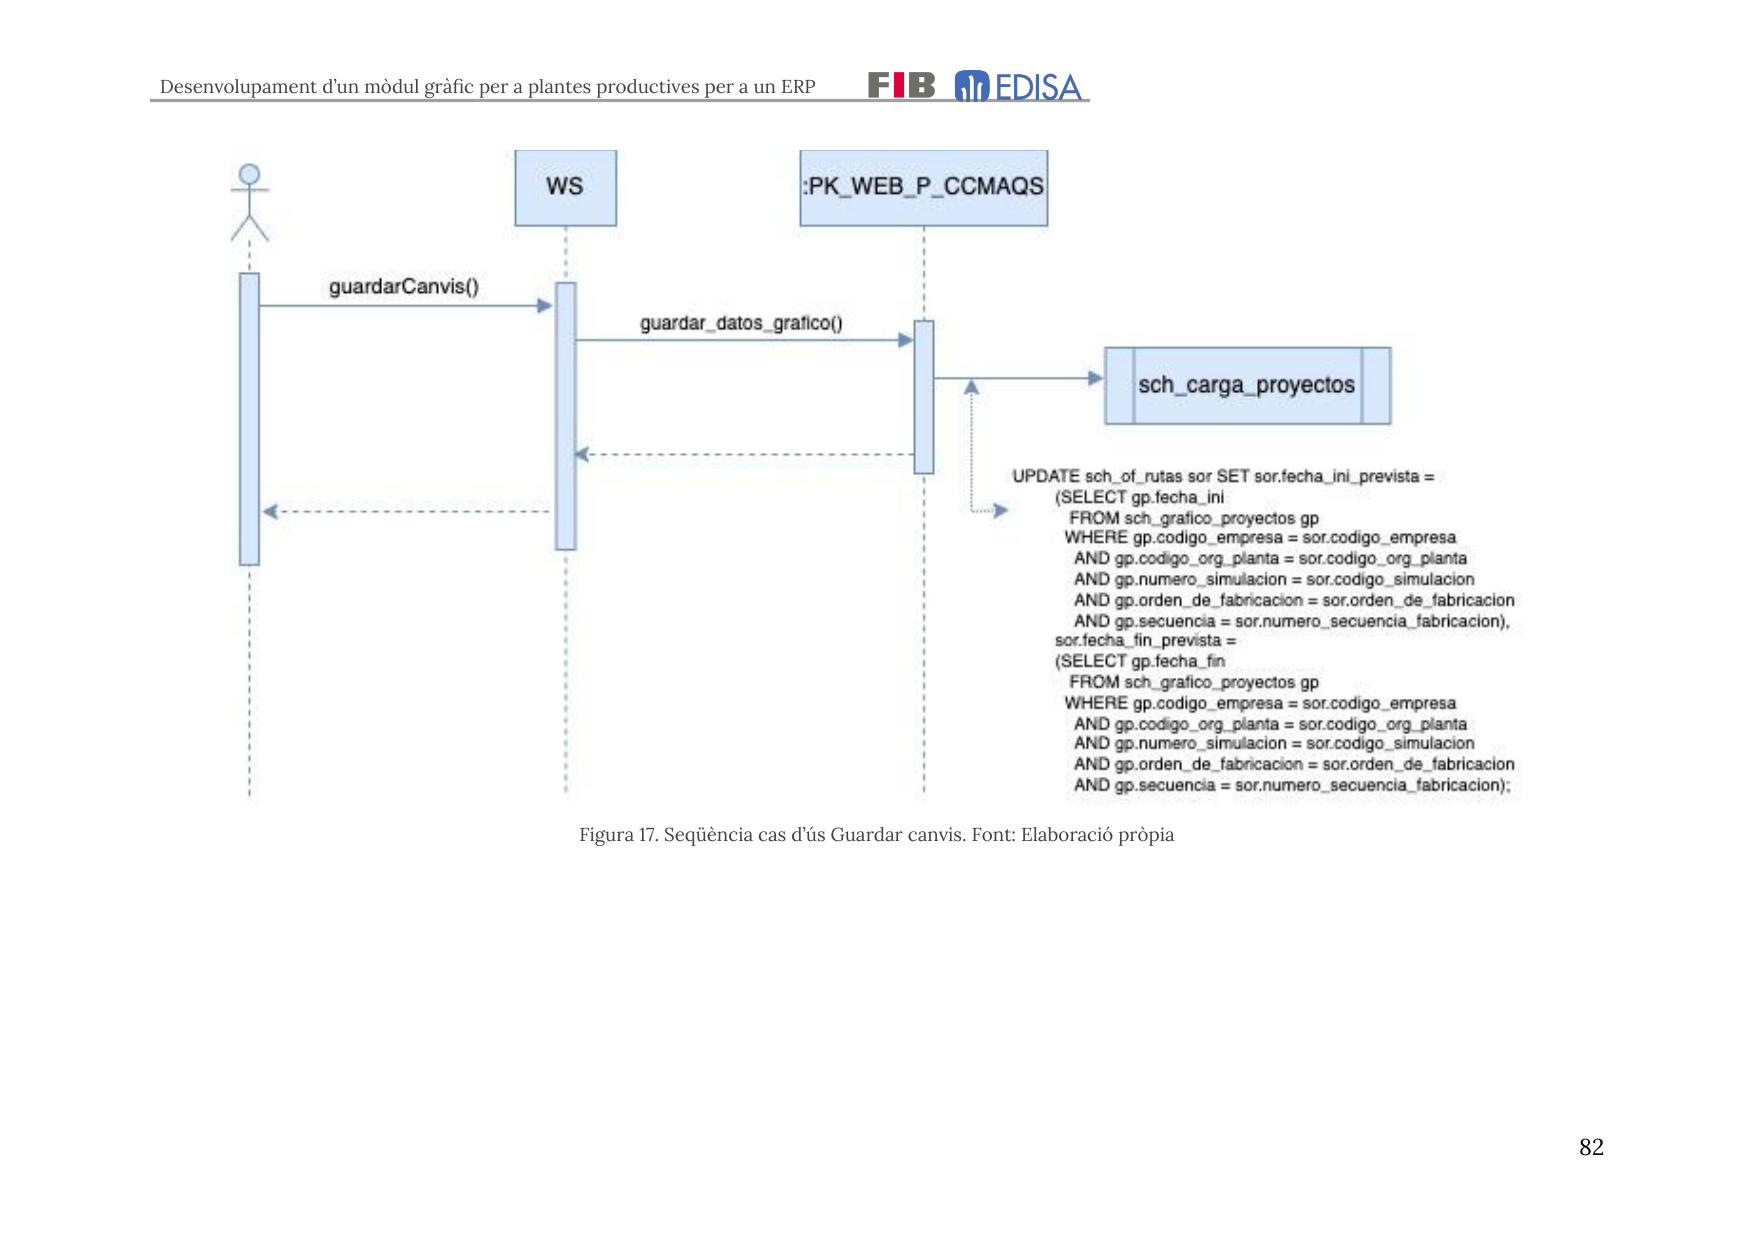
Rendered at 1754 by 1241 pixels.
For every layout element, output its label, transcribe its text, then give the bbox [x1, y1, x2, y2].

picture [230, 150, 1524, 818]
picture [954, 70, 1082, 102]
picture [857, 70, 938, 102]
text Figura 17. Seqüència cas d’ús Guardar canvis. Font: Elaboració pròpia [150, 822, 1604, 846]
